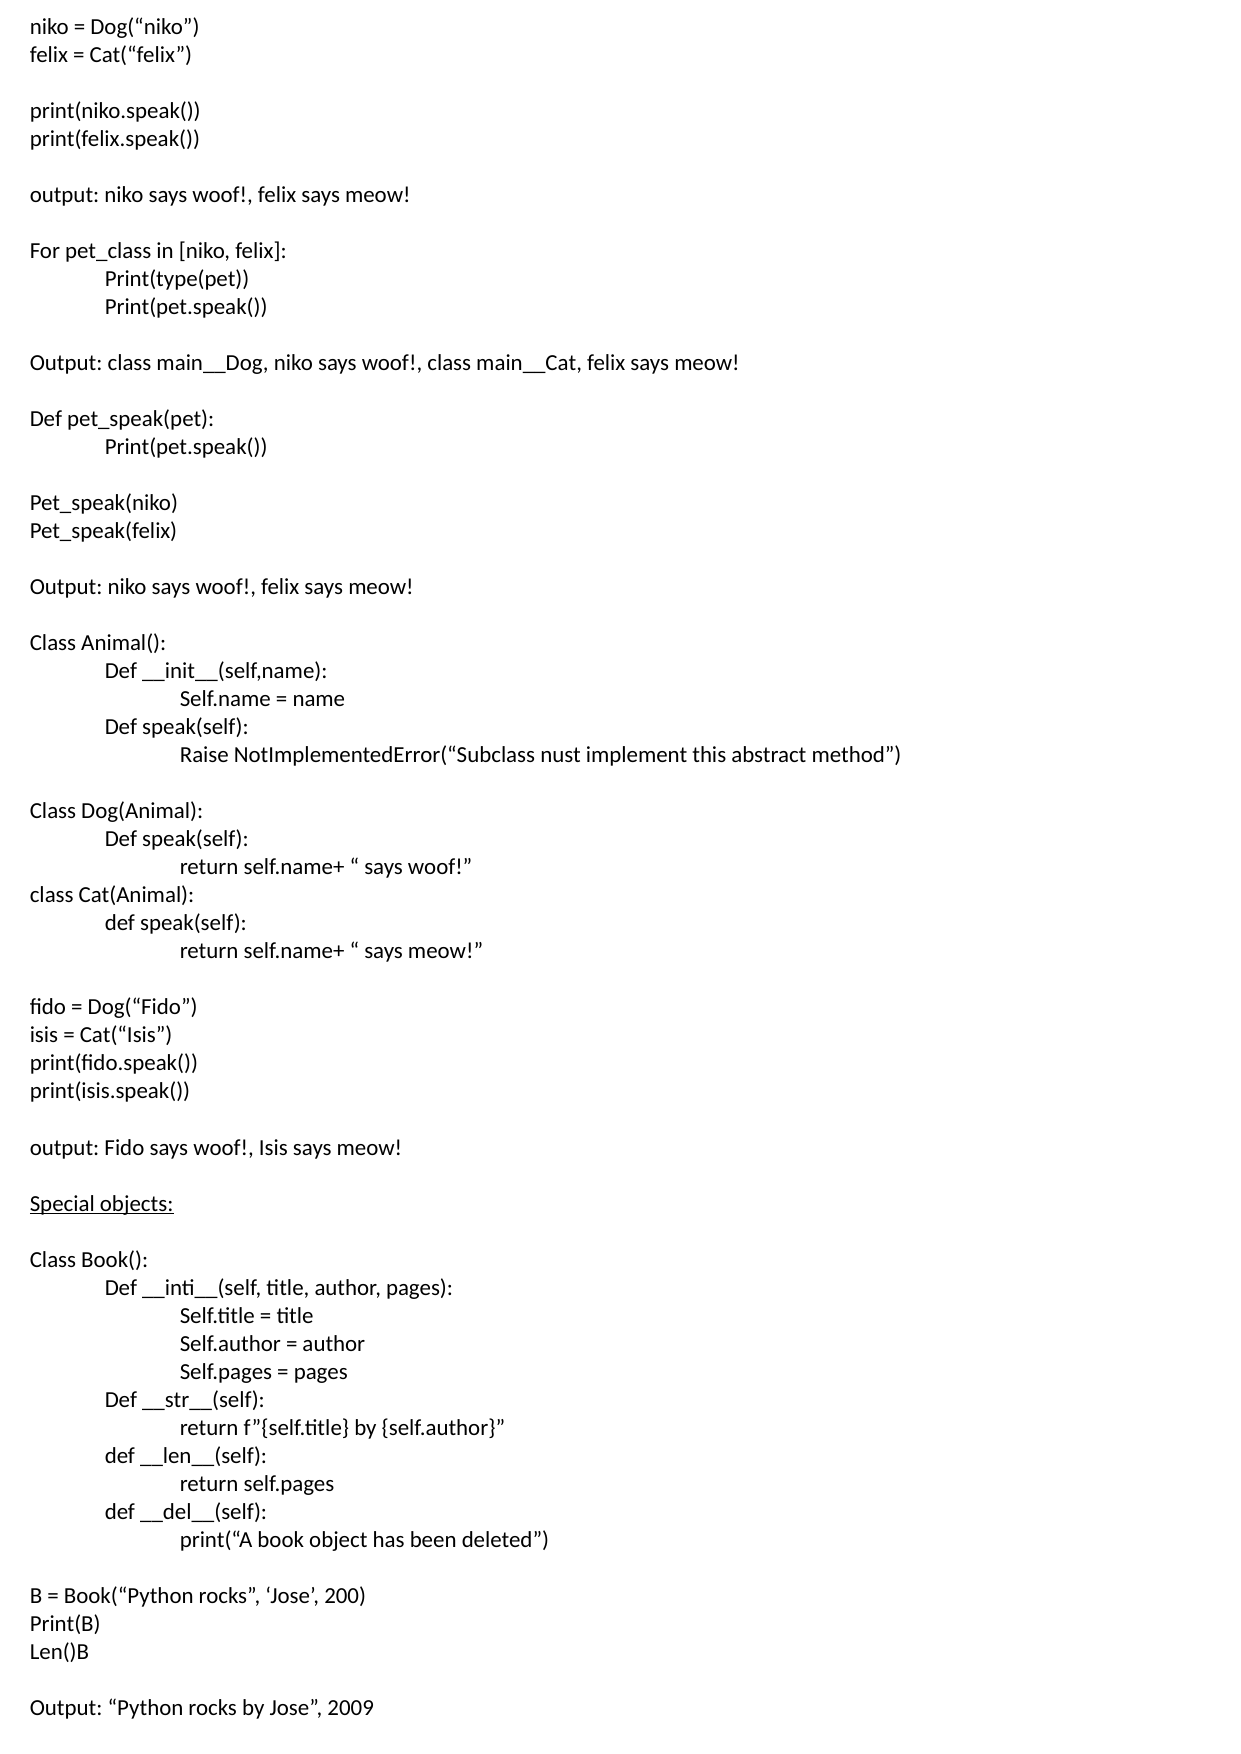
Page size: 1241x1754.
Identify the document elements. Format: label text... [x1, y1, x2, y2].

text print(niko.speak()) [29, 96, 1211, 124]
text Def __str__(self): [29, 1385, 1211, 1413]
text Pet_speak(felix) [29, 516, 1211, 544]
text Len()B [29, 1637, 1211, 1665]
text Output: class main__Dog, niko says woof!, class main__Cat, felix says meow! [29, 348, 1211, 376]
text Self.pages = pages [29, 1357, 1211, 1385]
text Def speak(self): [29, 824, 1211, 852]
text Self.author = author [29, 1329, 1211, 1357]
text niko = Dog(“niko”) [29, 12, 1211, 40]
text return self.pages [29, 1469, 1211, 1497]
text class Cat(Animal): [29, 880, 1211, 908]
text Class Animal(): [29, 628, 1211, 656]
text return self.name+ “ says woof!” [29, 852, 1211, 880]
text Print(B) [29, 1609, 1211, 1637]
text Print(pet.speak()) [29, 292, 1211, 320]
text return self.name+ “ says meow!” [29, 936, 1211, 964]
text Pet_speak(niko) [29, 488, 1211, 516]
text def __len__(self): [29, 1441, 1211, 1469]
text print(“A book object has been deleted”) [29, 1525, 1211, 1553]
text felix = Cat(“felix”) [29, 40, 1211, 68]
text Def pet_speak(pet): [29, 404, 1211, 432]
text Class Book(): [29, 1245, 1211, 1273]
text Self.name = name [29, 684, 1211, 712]
text print(isis.speak()) [29, 1077, 1211, 1104]
text return f”{self.title} by {self.author}” [29, 1413, 1211, 1441]
text def __del__(self): [29, 1497, 1211, 1525]
text Raise NotImplementedError(“Subclass nust implement this abstract method”) [29, 740, 1211, 768]
text Class Dog(Animal): [29, 796, 1211, 824]
text isis = Cat(“Isis”) [29, 1021, 1211, 1048]
text output: Fido says woof!, Isis says meow! [29, 1133, 1211, 1161]
text output: niko says woof!, felix says meow! [29, 180, 1211, 208]
text Output: niko says woof!, felix says meow! [29, 572, 1211, 600]
text Print(type(pet)) [29, 264, 1211, 292]
text print(fido.speak()) [29, 1048, 1211, 1077]
text def speak(self): [29, 908, 1211, 936]
text Output: “Python rocks by Jose”, 2009 [29, 1693, 1211, 1721]
text Def __init__(self,name): [29, 656, 1211, 684]
text Def speak(self): [29, 712, 1211, 740]
text B = Book(“Python rocks”, ‘Jose’, 200) [29, 1581, 1211, 1609]
text Special objects: [29, 1189, 1211, 1217]
text Self.title = title [29, 1301, 1211, 1329]
text For pet_class in [niko, felix]: [29, 236, 1211, 264]
text fido = Dog(“Fido”) [29, 992, 1211, 1021]
text Print(pet.speak()) [29, 432, 1211, 460]
text print(felix.speak()) [29, 124, 1211, 152]
text Def __inti__(self, title, author, pages): [29, 1273, 1211, 1301]
